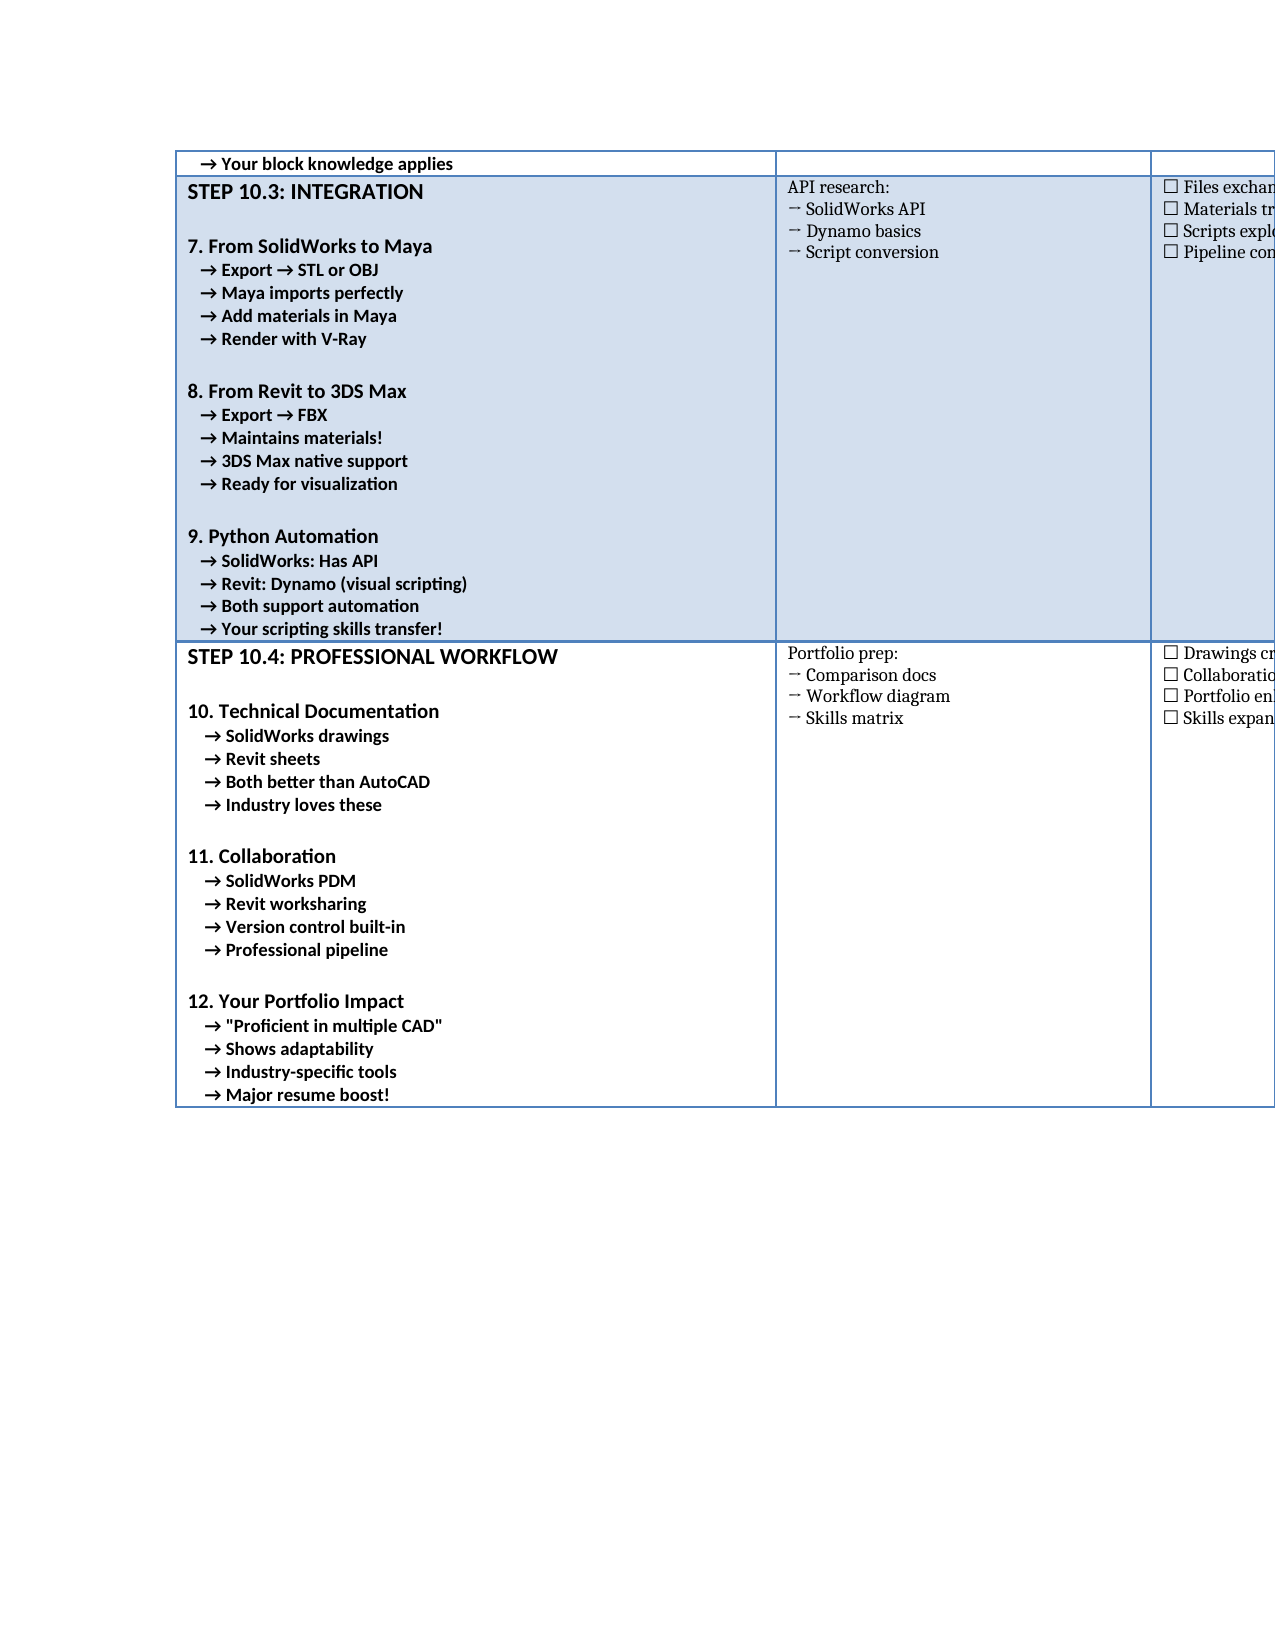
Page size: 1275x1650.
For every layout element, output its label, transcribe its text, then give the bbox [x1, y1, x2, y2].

table_cell ☐ Files exchange works ☐ Materials transfer ☐ Scripts explored ☐ Pipeline connected [1152, 177, 1274, 640]
table_cell STEP 10.4: PROFESSIONAL WORKFLOW 10. Technical Documentation → SolidWorks drawings → Revit sheets → Both better than AutoCAD → Industry loves these 11. Collaboration → SolidWorks PDM → Revit worksharing → Version control built-in → Professional pipeline 12. Your Portfolio Impact → "Proficient in multiple CAD" → Shows adaptability → Industry-specific tools → Major resume boost! [177, 643, 775, 1106]
table_cell STEP 10.3: INTEGRATION 7. From SolidWorks to Maya → Export → STL or OBJ → Maya imports perfectly → Add materials in Maya → Render with V-Ray 8. From Revit to 3DS Max → Export → FBX → Maintains materials! → 3DS Max native support → Ready for visualization 9. Python Automation → SolidWorks: Has API → Revit: Dynamo (visual scripting) → Both support automation → Your scripting skills transfer! [177, 177, 775, 640]
table_cell API research: → SolidWorks API → Dynamo basics → Script conversion [777, 177, 1150, 640]
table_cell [177, 152, 775, 175]
table_cell ☐ Drawings created ☐ Collaboration tested ☐ Portfolio enhanced ☐ Skills expanded [1152, 643, 1274, 1106]
table_cell Portfolio prep: → Comparison docs → Workflow diagram → Skills matrix [777, 643, 1150, 1106]
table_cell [777, 152, 1150, 175]
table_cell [1152, 152, 1274, 175]
